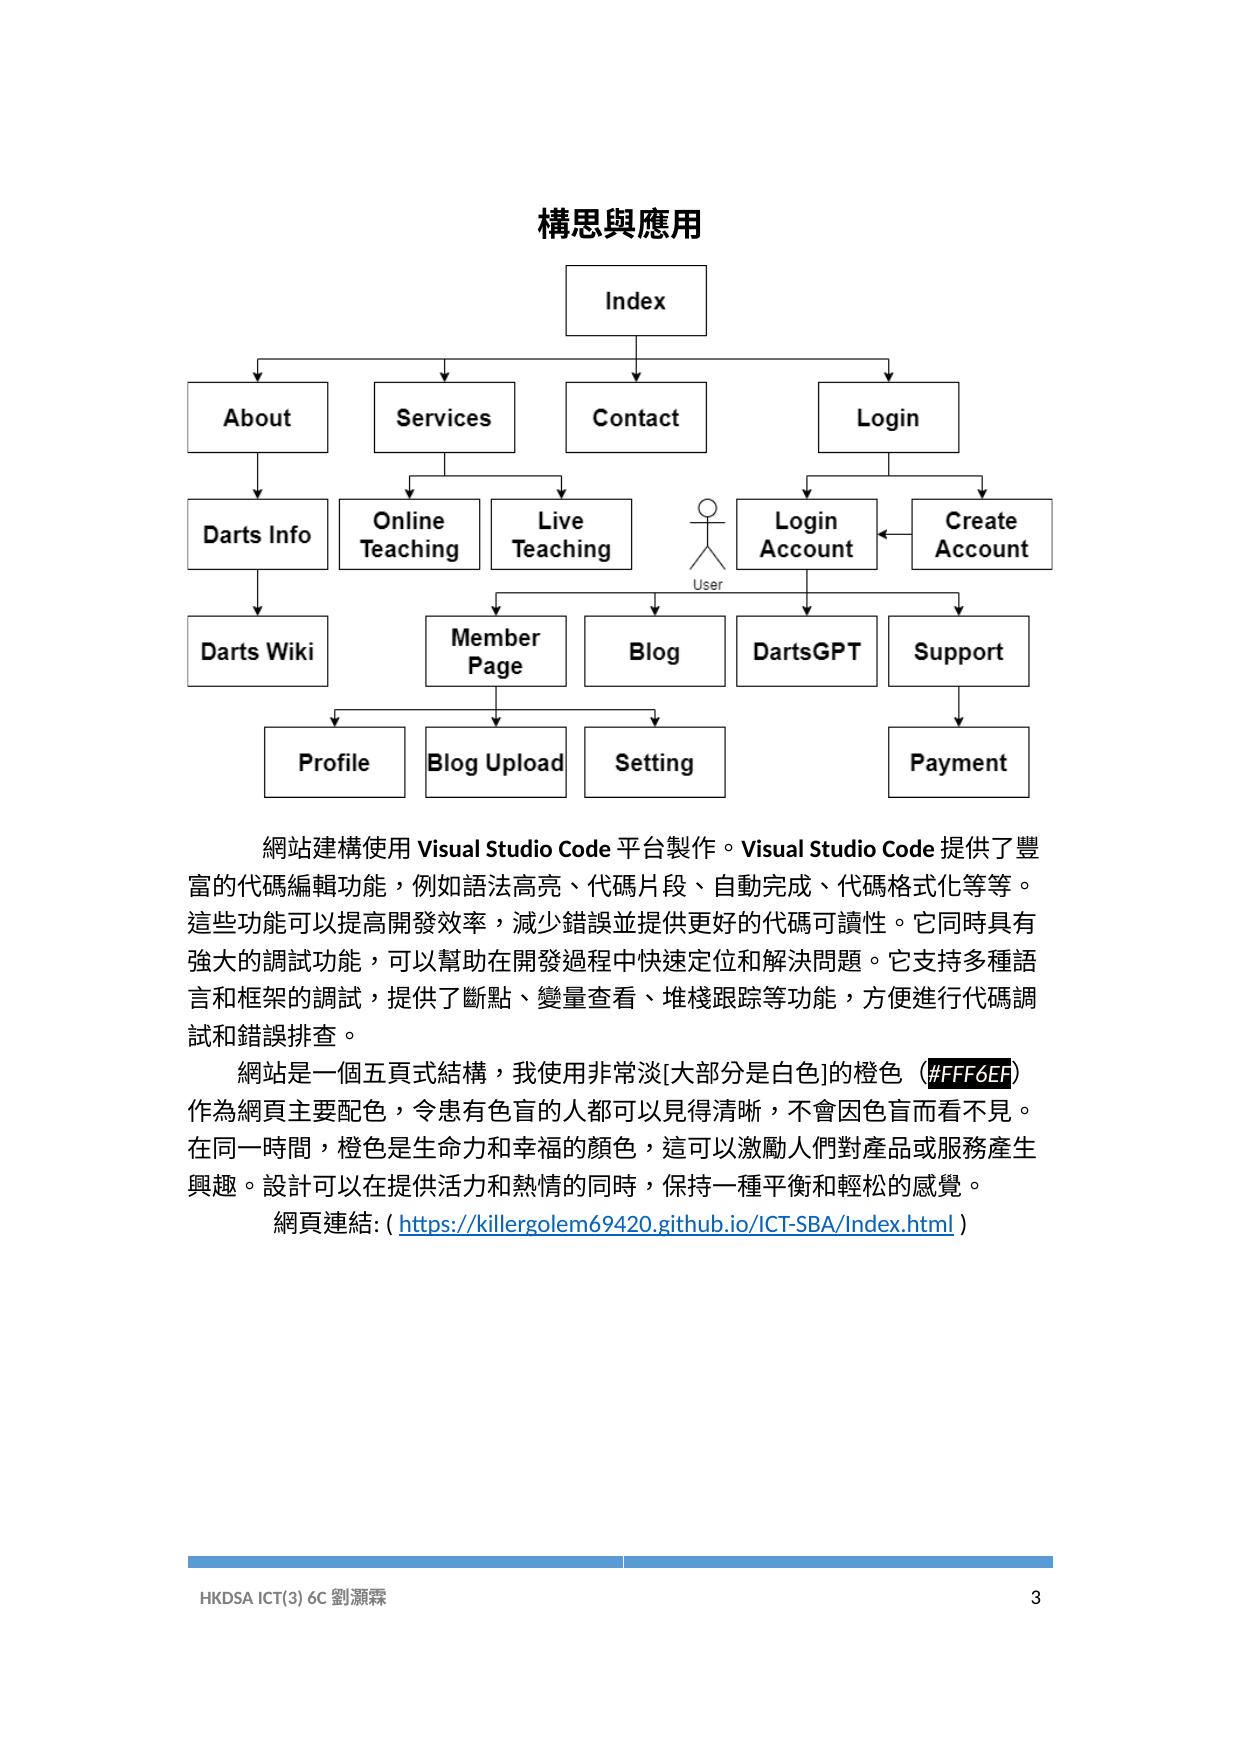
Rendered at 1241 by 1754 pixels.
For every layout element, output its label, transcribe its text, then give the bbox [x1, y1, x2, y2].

title 構思與應用 [187, 184, 1053, 259]
text 網站建構使用Visual Studio Code平台製作。Visual Studio Code提供了豐富的代碼編輯功能，例如語法高亮、代碼片段、自動完成、代碼格式化等等。這些功能可以提高開發效率，減少錯誤並提供更好的代碼可讀性。它同時具有強大的調試功能，可以幫助在開發過程中快速定位和解決問題。它支持多種語言和框架的調試，提供了斷點、變量查看、堆棧跟踪等功能，方便進行代碼調試和錯誤排查。 [187, 828, 1053, 1053]
text 網頁連結: ( https://killergolem69420.github.io/ICT-SBA/Index.html ) [187, 1203, 1053, 1241]
picture [187, 265, 1053, 798]
text 網站是一個五頁式結構，我使用非常淡[大部分是白色]的橙色（#FFF6EF）作為網頁主要配色，令患有色盲的人都可以見得清晰，不會因色盲而看不見。在同一時間，橙色是生命力和幸福的顏色，這可以激勵人們對產品或服務產生興趣。設計可以在提供活力和熱情的同時，保持一種平衡和輕松的感覺。 [187, 1053, 1053, 1203]
